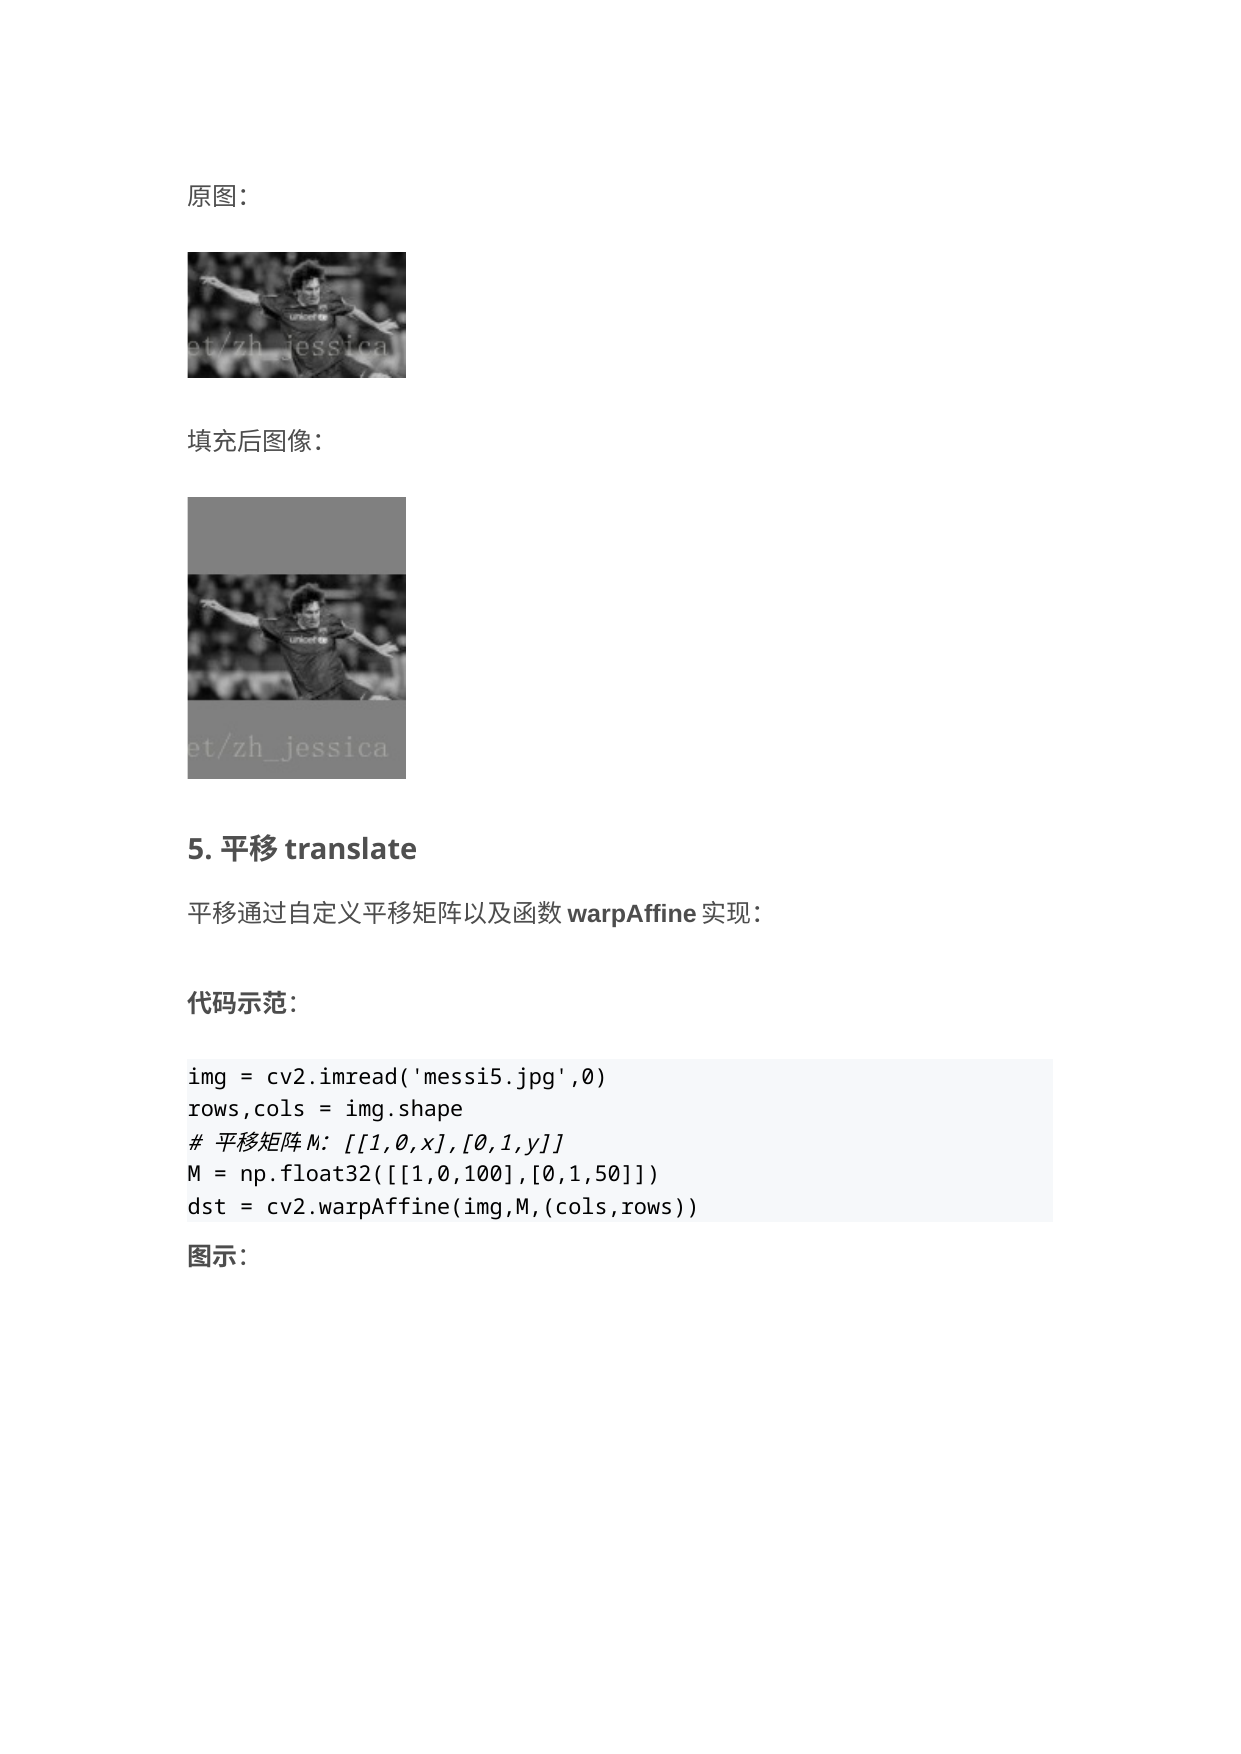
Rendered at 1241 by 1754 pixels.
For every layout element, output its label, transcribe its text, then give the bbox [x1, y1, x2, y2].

text img = cv2.imread('messi5.jpg',0) [187, 1059, 1053, 1092]
text rows,cols = img.shape [187, 1092, 1053, 1124]
text dst = cv2.warpAffine(img,M,(cols,rows)) [187, 1189, 1053, 1222]
picture [187, 497, 406, 779]
text 图示： [187, 1222, 1053, 1287]
text M = np.float32([[1,0,100],[0,1,50]]) [187, 1157, 1053, 1189]
text 代码示范： [187, 969, 1053, 1034]
text 原图： [187, 162, 1053, 227]
text # 平移矩阵M：[[1,0,x],[0,1,y]] [187, 1124, 1053, 1157]
text 平移通过自定义平移矩阵以及函数warpAffine实现： [187, 879, 1053, 944]
picture [187, 252, 406, 378]
subtitle 5. 平移translate [187, 814, 1053, 879]
text 填充后图像： [187, 407, 1053, 472]
